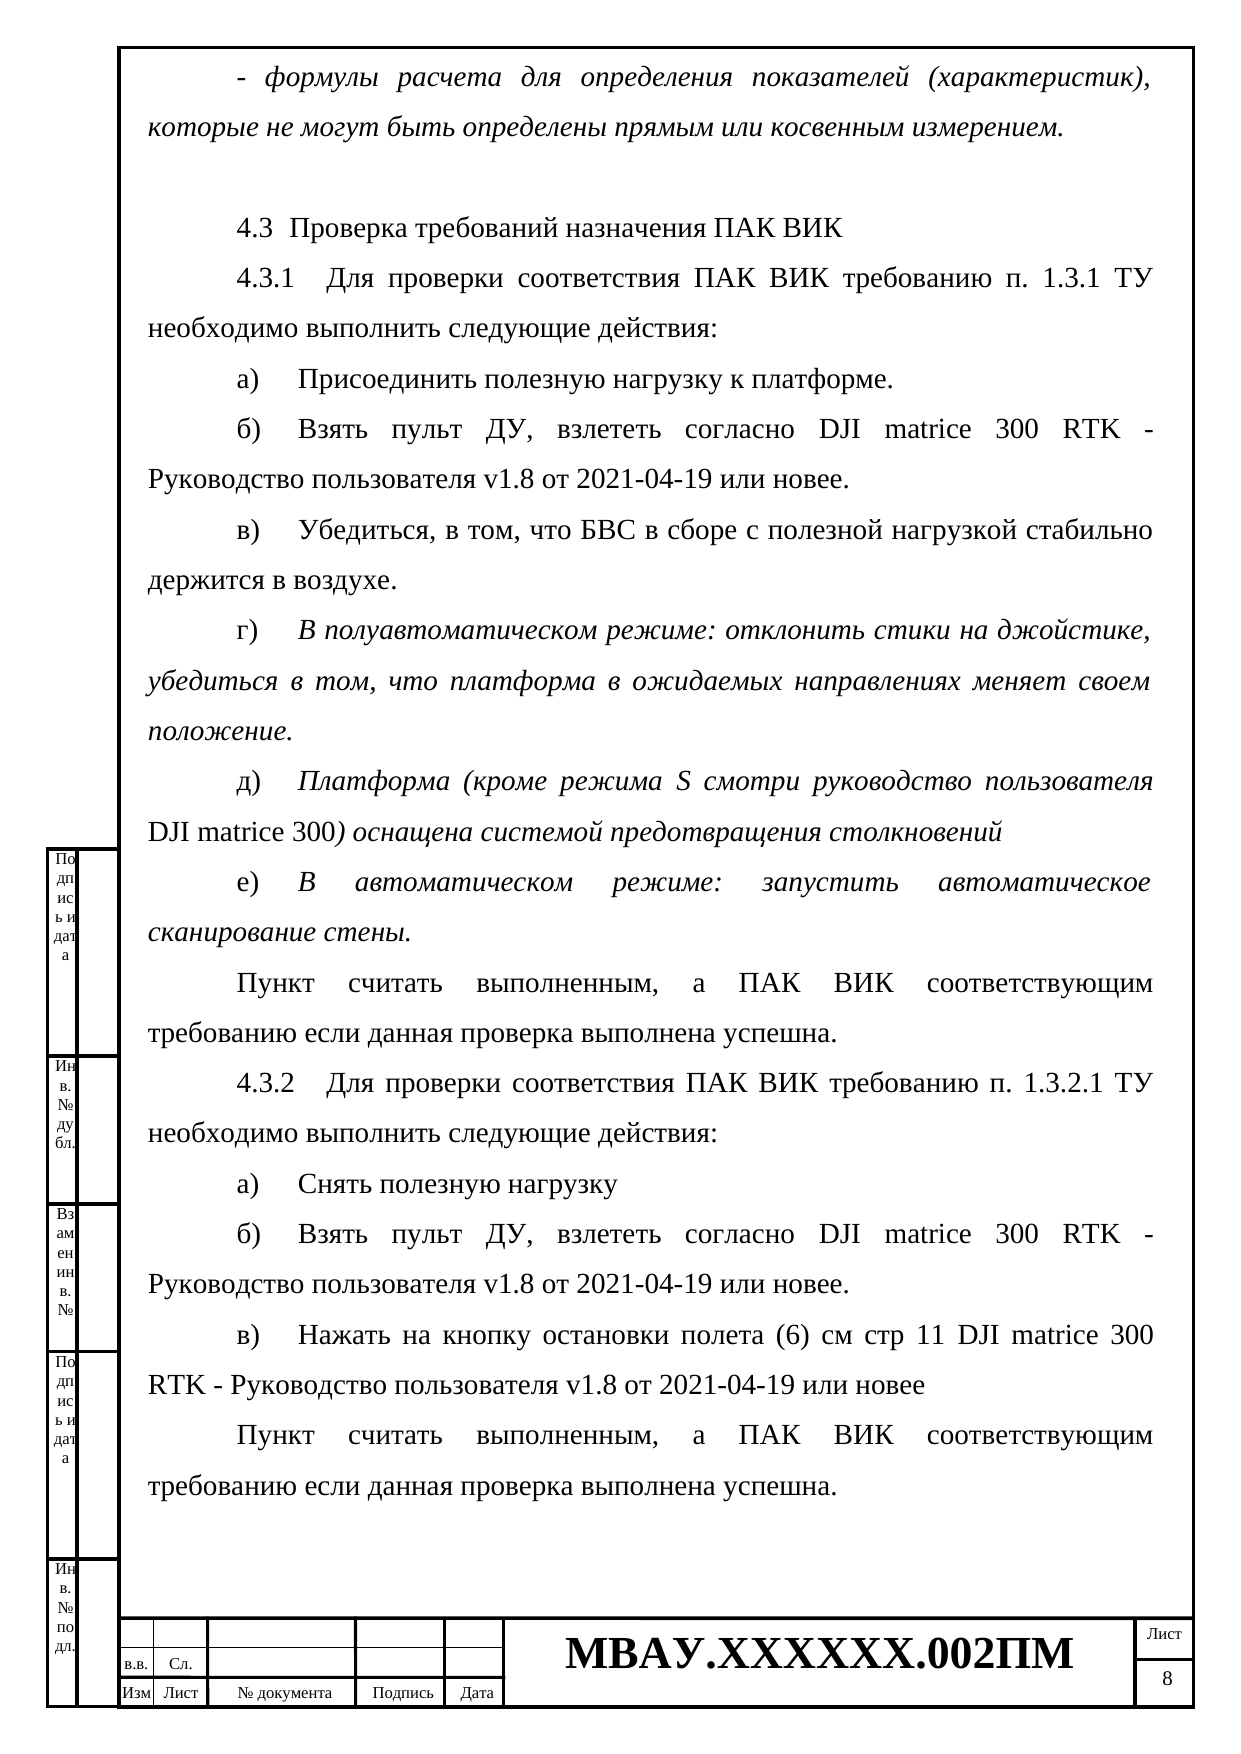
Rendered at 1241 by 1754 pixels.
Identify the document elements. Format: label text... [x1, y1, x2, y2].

list В автоматическом режиме: запустить автоматическое сканирование стены. [148, 864, 1154, 948]
list В полуавтоматическом режиме: отклонить стики на джойстике, убедиться в том, что платформа в ожидаемых направлениях меняет своем положение. [148, 612, 1154, 747]
list Взять пульт ДУ, взлететь согласно DJI matrice 300 RTK - Руководство пользователя v1.8 от 2021-04-19 или новее. [148, 1216, 1154, 1300]
list Проверка требований назначения ПАК ВИК [148, 210, 1154, 243]
text Пункт считать выполненным, а ПАК ВИК соответствующим требованию если данная проверка выполнена успешна. [148, 1417, 1154, 1501]
list Нажать на кнопку остановки полета (6) см стр 11 DJI matrice 300 RTK - Руководство пользователя v1.8 от 2021-04-19 или новее [148, 1317, 1154, 1401]
list Убедиться, в том, что БВС в сборе с полезной нагрузкой стабильно держится в воздухе. [148, 512, 1154, 596]
text - формулы расчета для определения показателей (характеристик), которые не могут быть определены прямым или косвенным измерением. [148, 59, 1154, 143]
list Для проверки соответствия ПАК ВИК требованию п. 1.3.2.1 ТУ необходимо выполнить следующие действия: [148, 1065, 1154, 1149]
list Снять полезную нагрузку [148, 1166, 1154, 1199]
text Пункт считать выполненным, а ПАК ВИК соответствующим требованию если данная проверка выполнена успешна. [148, 965, 1154, 1048]
list Присоединить полезную нагрузку к платформе. [148, 361, 1154, 394]
list Платформа (кроме режима S смотри руководство пользователя DJI matrice 300) оснащена системой предотвращения столкновений [148, 763, 1154, 847]
list Взять пульт ДУ, взлететь согласно DJI matrice 300 RTK - Руководство пользователя v1.8 от 2021-04-19 или новее. [148, 411, 1154, 495]
list Для проверки соответствия ПАК ВИК требованию п. 1.3.1 ТУ необходимо выполнить следующие действия: [148, 260, 1154, 344]
